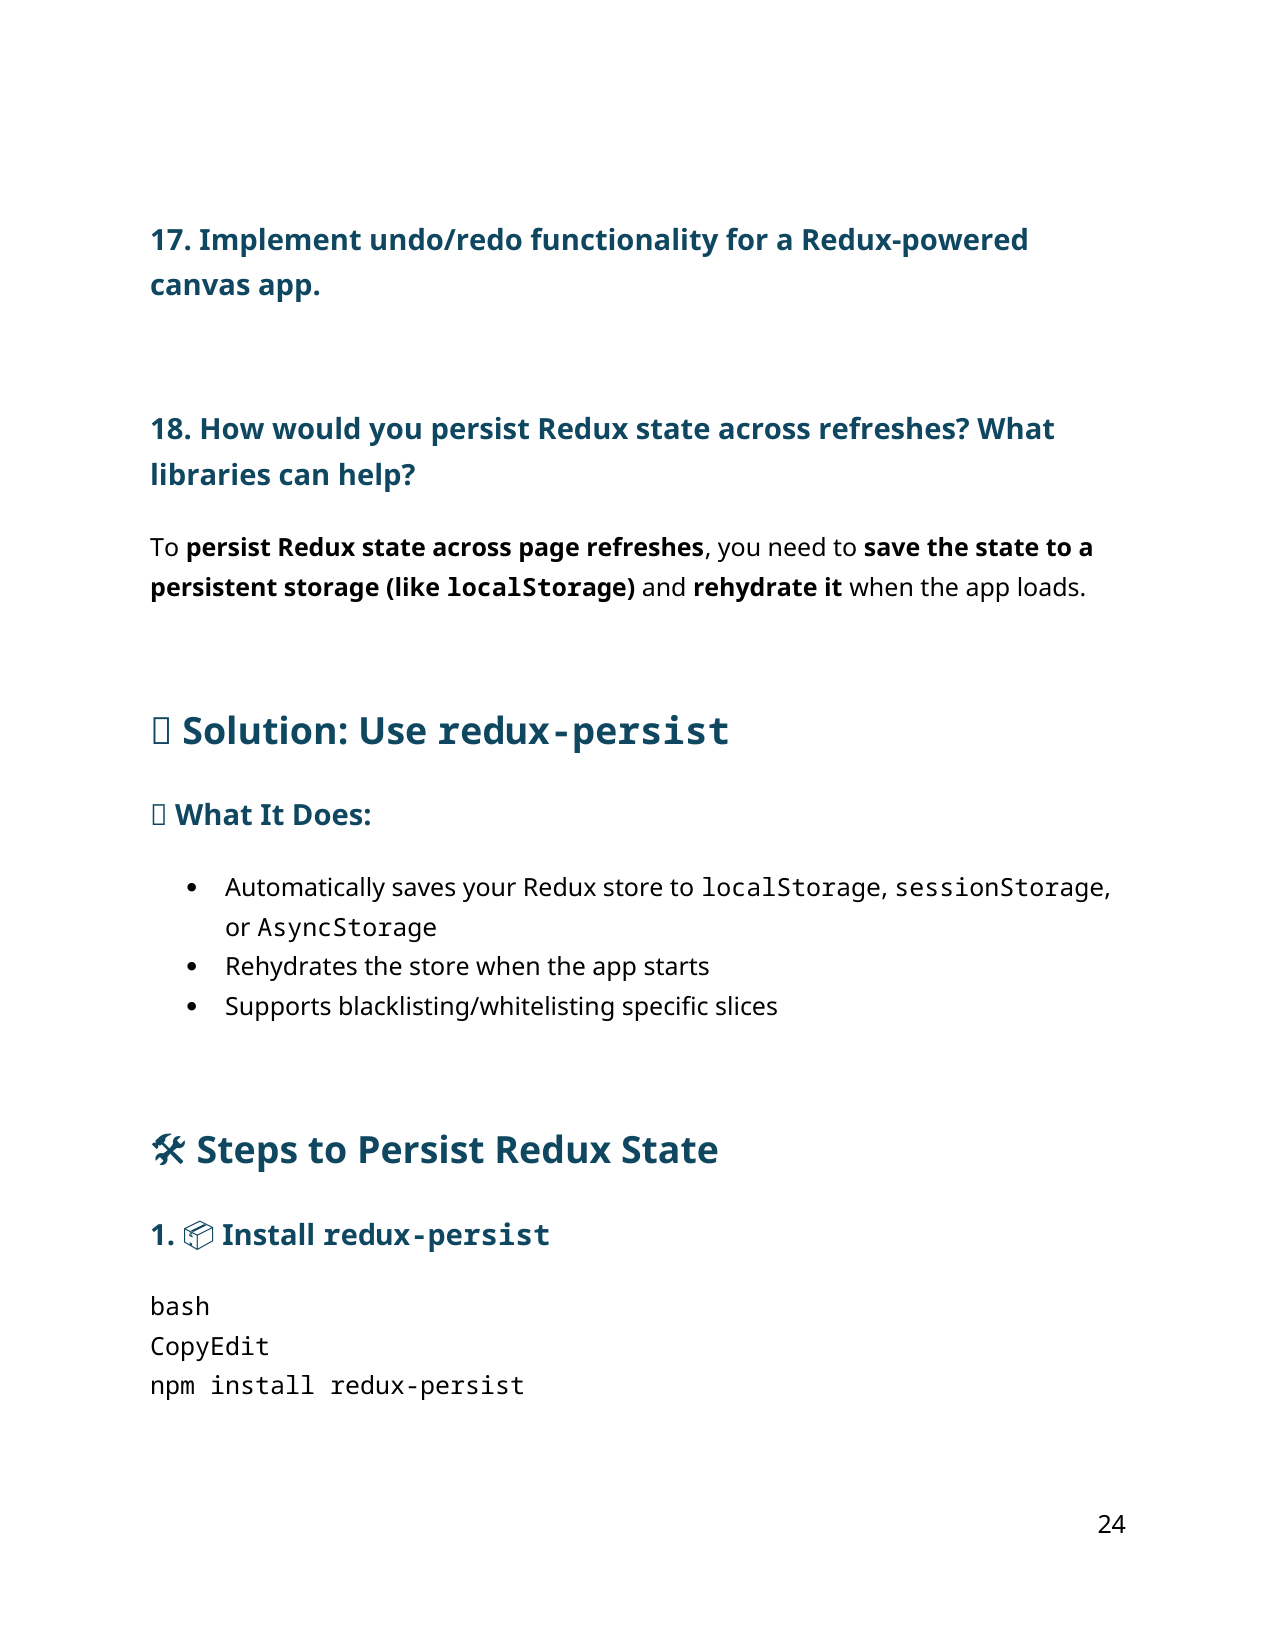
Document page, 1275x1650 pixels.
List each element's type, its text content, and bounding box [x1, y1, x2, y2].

text To persist Redux state across page refreshes, you need to save the state to a persistent storage (like localStorage) and rehydrate it when the app loads. [150, 530, 1125, 603]
subtitle 18. How would you persist Redux state across refreshes? What libraries can help? [150, 409, 1125, 494]
list Rehydrates the store when the app starts [187, 949, 1125, 983]
text npm install redux-persist [150, 1368, 1125, 1441]
list Supports blacklisting/whitelisting specific slices [187, 988, 1125, 1022]
subtitle 🛠️ Steps to Persist Redux State [150, 1123, 1125, 1174]
text CopyEdit [150, 1328, 1125, 1362]
subtitle 17. Implement undo/redo functionality for a Redux-powered canvas app. [150, 219, 1125, 304]
list Automatically saves your Redux store to localStorage, sessionStorage, or AsyncStorage [187, 870, 1125, 943]
subtitle ✅ Solution: Use redux-persist [150, 704, 1125, 755]
subtitle 1. 📦 Install redux-persist [150, 1214, 1125, 1253]
text bash [150, 1289, 1125, 1323]
subtitle 🔧 What It Does: [150, 795, 1125, 834]
